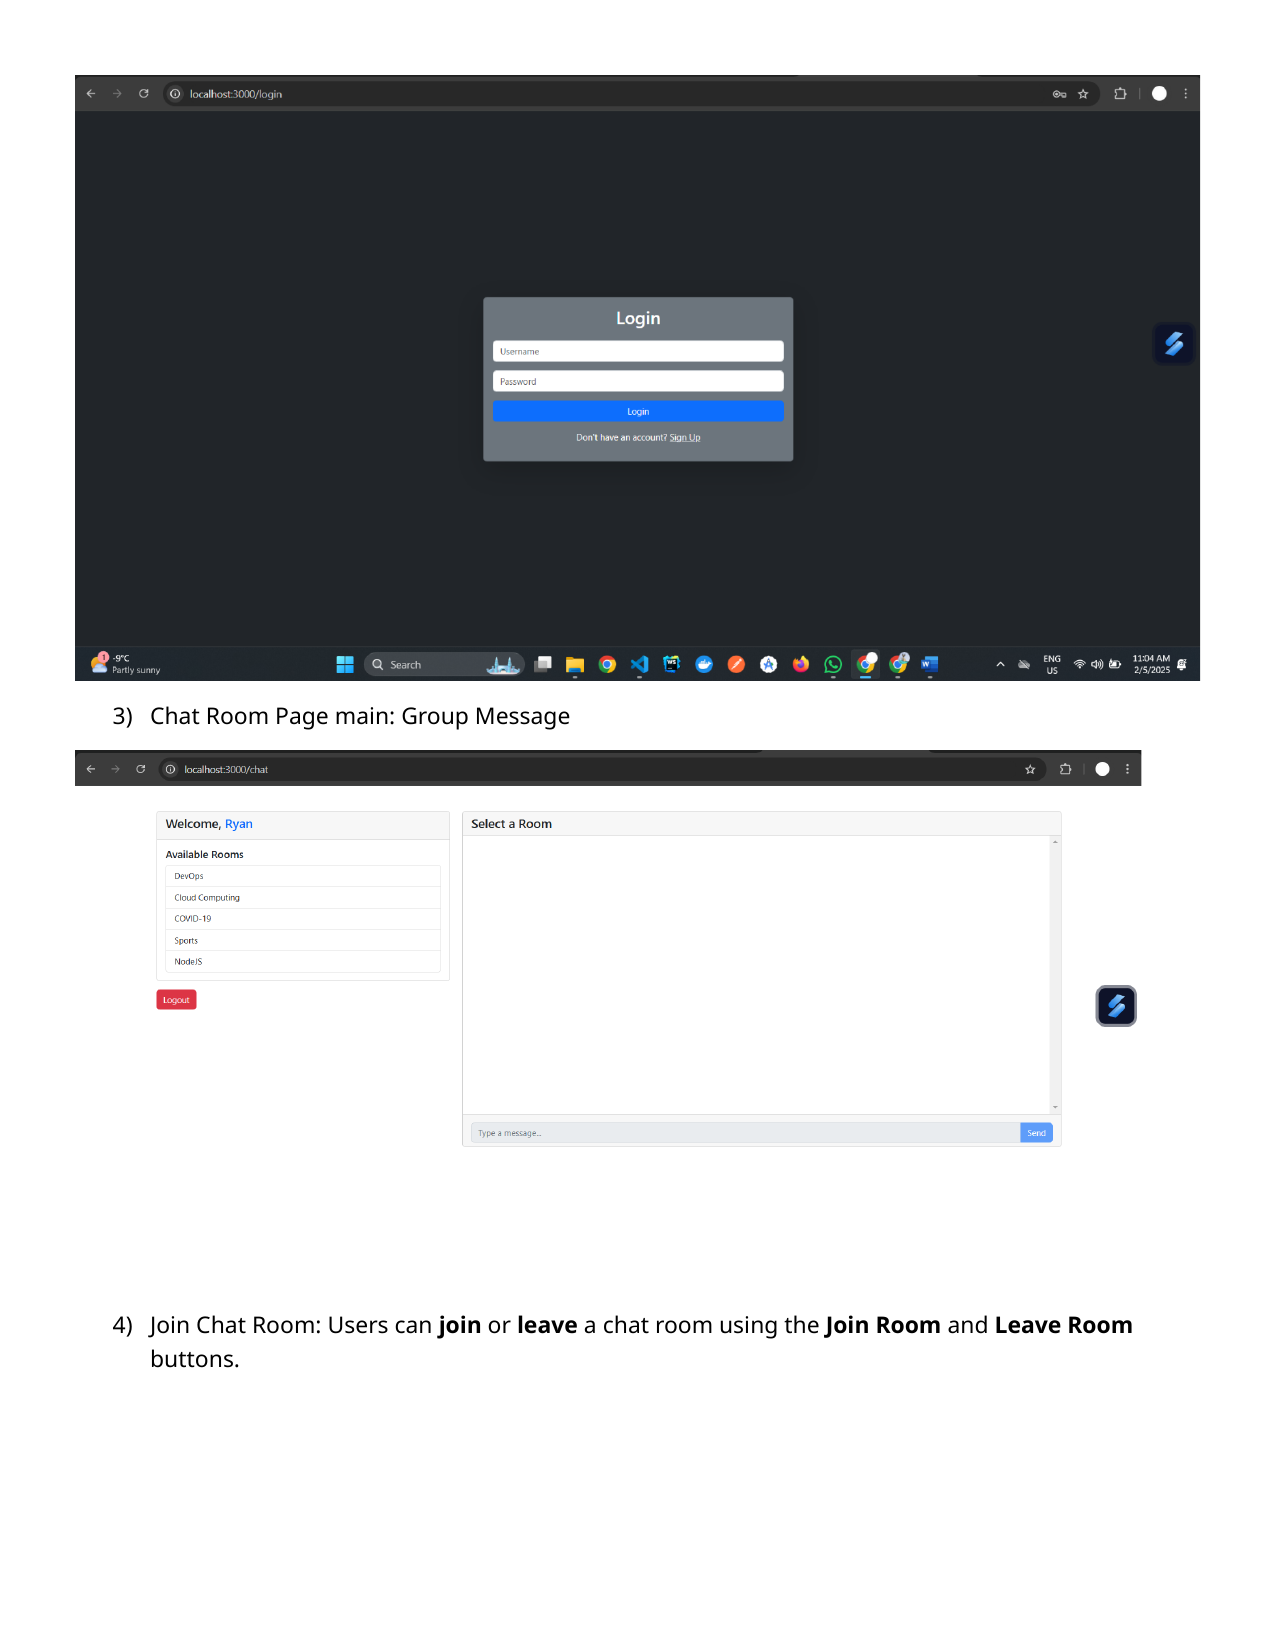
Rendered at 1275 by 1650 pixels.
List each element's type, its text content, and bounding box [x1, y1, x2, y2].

list Chat Room Page main: Group Message [112, 700, 1200, 731]
picture [75, 750, 1142, 1291]
picture [75, 75, 1200, 681]
list Join Chat Room: Users can join or leave a chat room using the Join Room and Leave Room buttons. [112, 1309, 1200, 1374]
